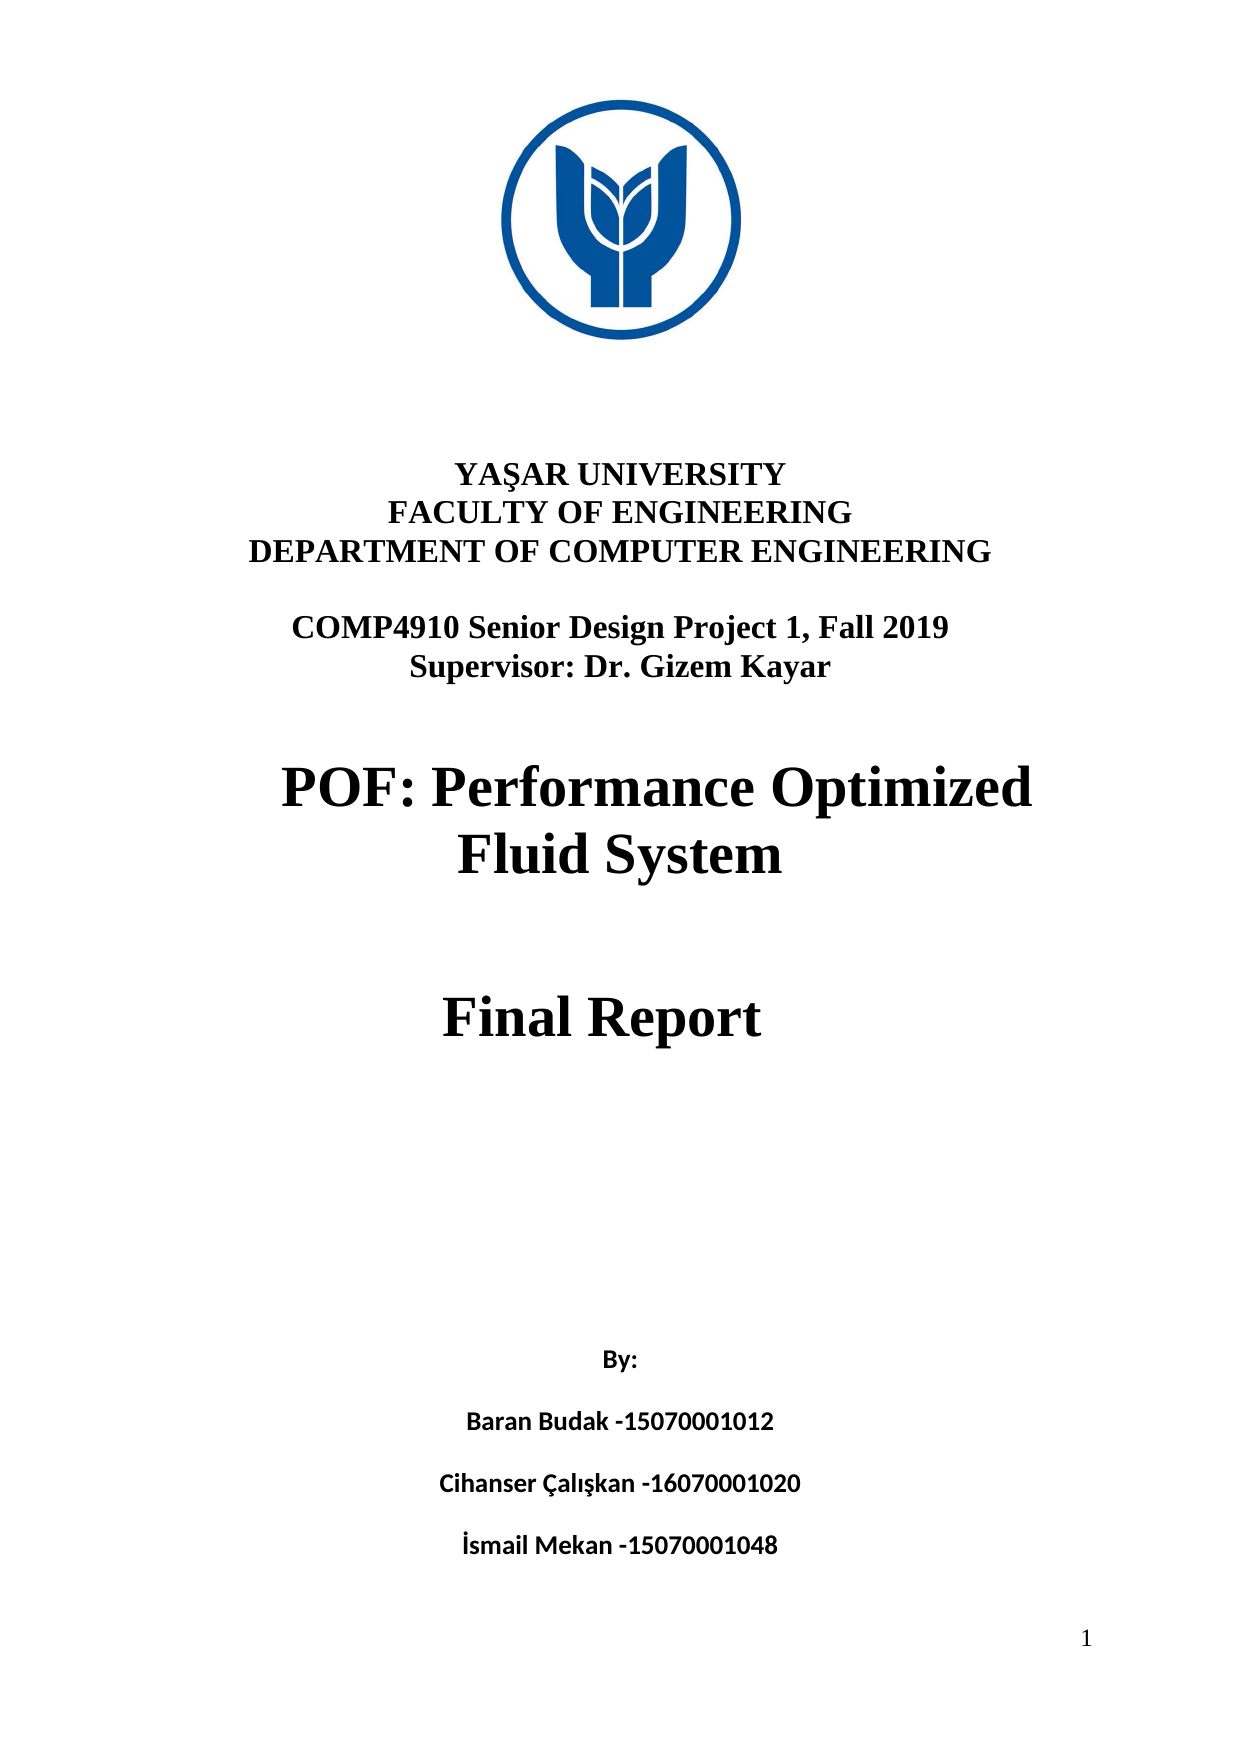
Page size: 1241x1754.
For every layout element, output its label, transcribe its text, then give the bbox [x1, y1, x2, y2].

text Cihanser Çalışkan -16070001020 [148, 1466, 1093, 1499]
text COMP4910 Senior Design Project 1, Fall 2019 [148, 608, 1093, 646]
text Baran Budak -15070001012 [148, 1404, 1093, 1437]
text Supervisor: Dr. Gizem Kayar [148, 646, 1093, 684]
text By: [148, 1342, 1093, 1375]
text İsmail Mekan -15070001048 [148, 1528, 1093, 1562]
text POF: Performance Optimized Fluid System [148, 752, 1093, 886]
text FACULTY OF ENGINEERING [148, 493, 1093, 531]
text YAŞAR UNIVERSITY [148, 454, 1093, 493]
text DEPARTMENT OF COMPUTER ENGINEERING [148, 531, 1093, 569]
text Final Report [369, 982, 1093, 1049]
